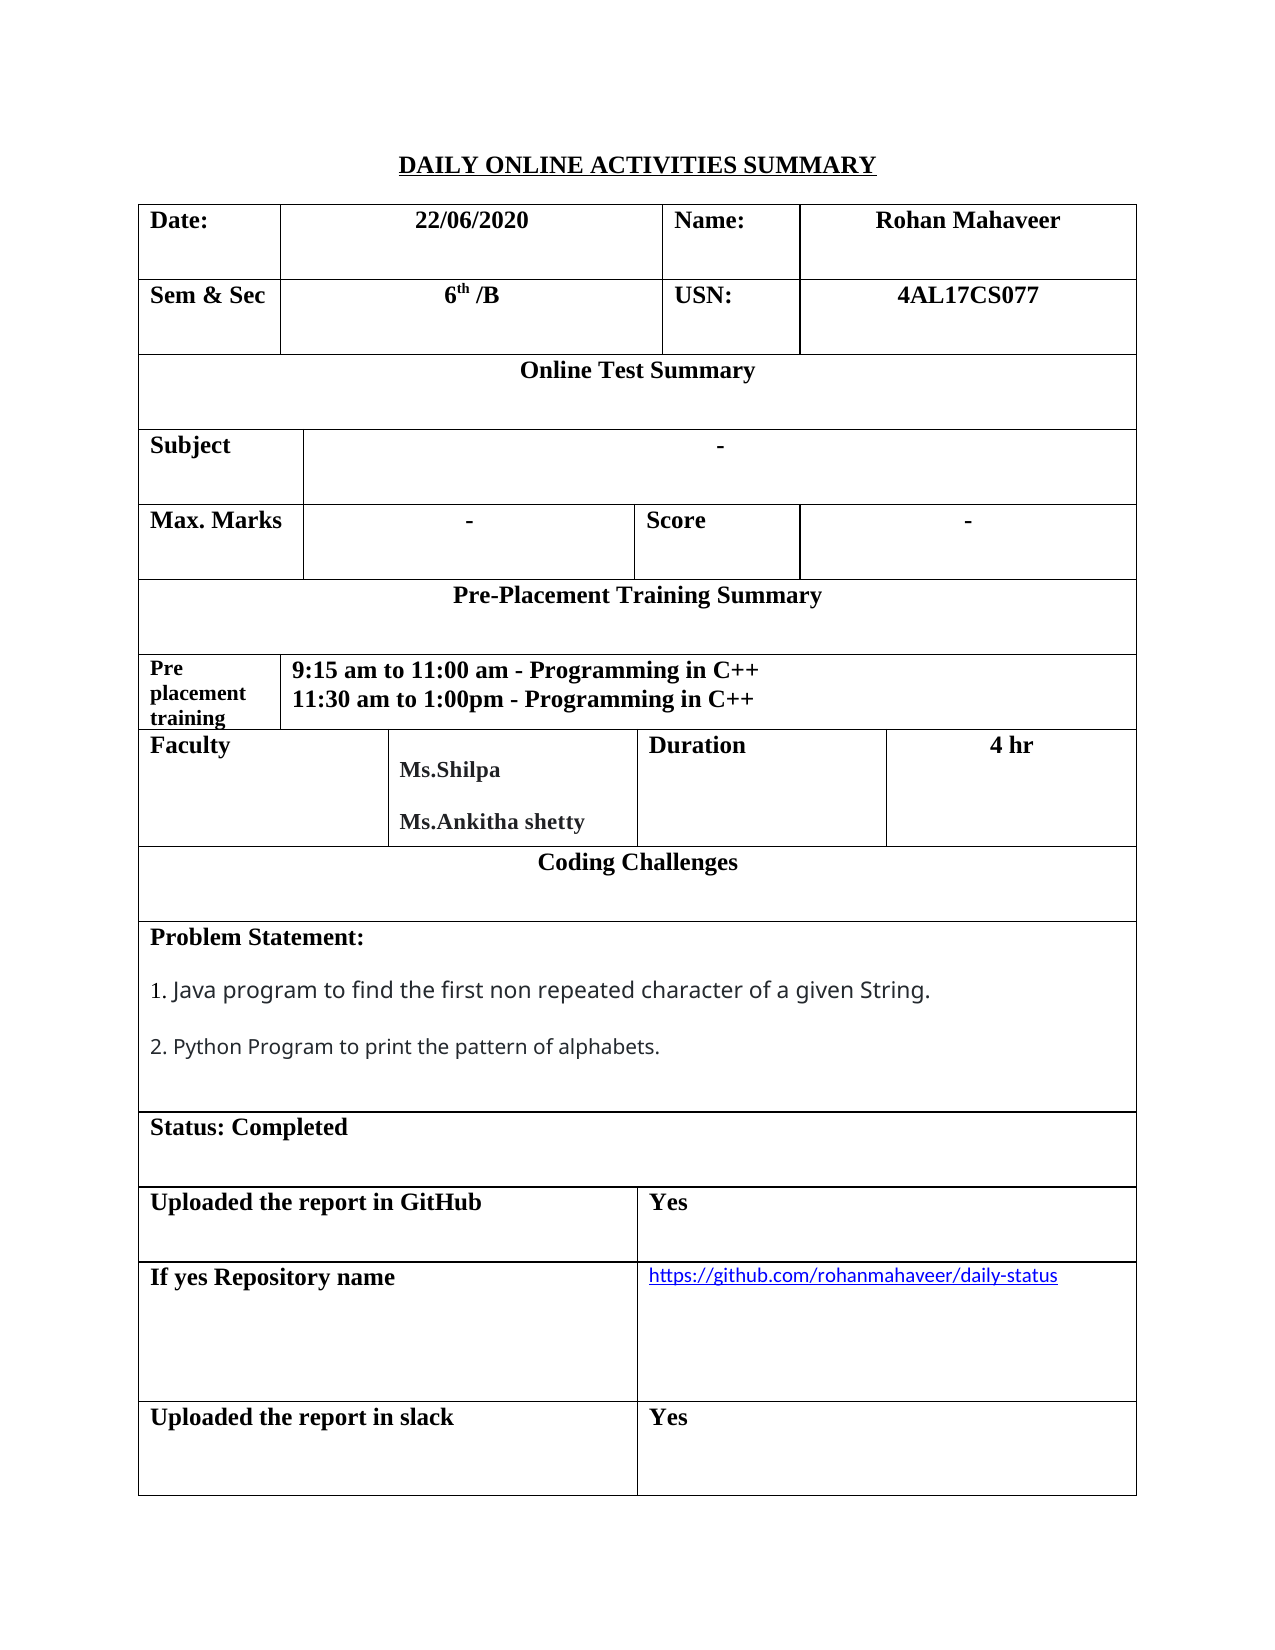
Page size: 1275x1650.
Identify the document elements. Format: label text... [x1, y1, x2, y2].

table_cell 4 hr [887, 730, 1136, 846]
table_cell Status: Completed [139, 1113, 1136, 1186]
table_header Name: [663, 205, 799, 279]
table_cell Yes [638, 1402, 1136, 1495]
table_cell Pre-Placement Training Summary [139, 580, 1136, 654]
table_cell USN: [663, 280, 799, 354]
table_header Date: [139, 205, 280, 279]
table_cell Faculty [139, 730, 388, 846]
table_cell Subject [139, 430, 303, 504]
table_cell 4AL17CS077 [801, 280, 1136, 354]
table_cell - [801, 505, 1136, 579]
table_cell Duration [638, 730, 886, 846]
text DAILY ONLINE ACTIVITIES SUMMARY [150, 150, 1125, 179]
table_cell Uploaded the report in GitHub [139, 1188, 637, 1261]
table_cell Uploaded the report in slack [139, 1402, 637, 1495]
table_cell If yes Repository name [139, 1263, 637, 1401]
table_header Rohan Mahaveer [801, 205, 1136, 279]
table_cell Score [635, 505, 799, 579]
table_cell https://github.com/rohanmahaveer/daily-status [638, 1263, 1136, 1401]
table_cell - [304, 430, 1136, 504]
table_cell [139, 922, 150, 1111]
table_cell Online Test Summary [139, 355, 1136, 429]
table_cell Sem & Sec [139, 280, 280, 354]
table_cell 9:15 am to 11:00 am - Programming in C++ 11:30 am to 1:00pm - Programming in C++ [281, 655, 1136, 729]
table_cell Ms.Shilpa Ms.Ankitha shetty [389, 730, 637, 846]
table_header 22/06/2020 [281, 205, 662, 279]
table_cell Yes [638, 1188, 1136, 1261]
table_cell Max. Marks [139, 505, 303, 579]
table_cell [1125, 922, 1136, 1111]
table_cell Pre placement training [139, 655, 280, 729]
table_cell Coding Challenges [139, 847, 1136, 921]
table_cell - [304, 505, 634, 579]
table_cell 6th /B [281, 280, 662, 354]
